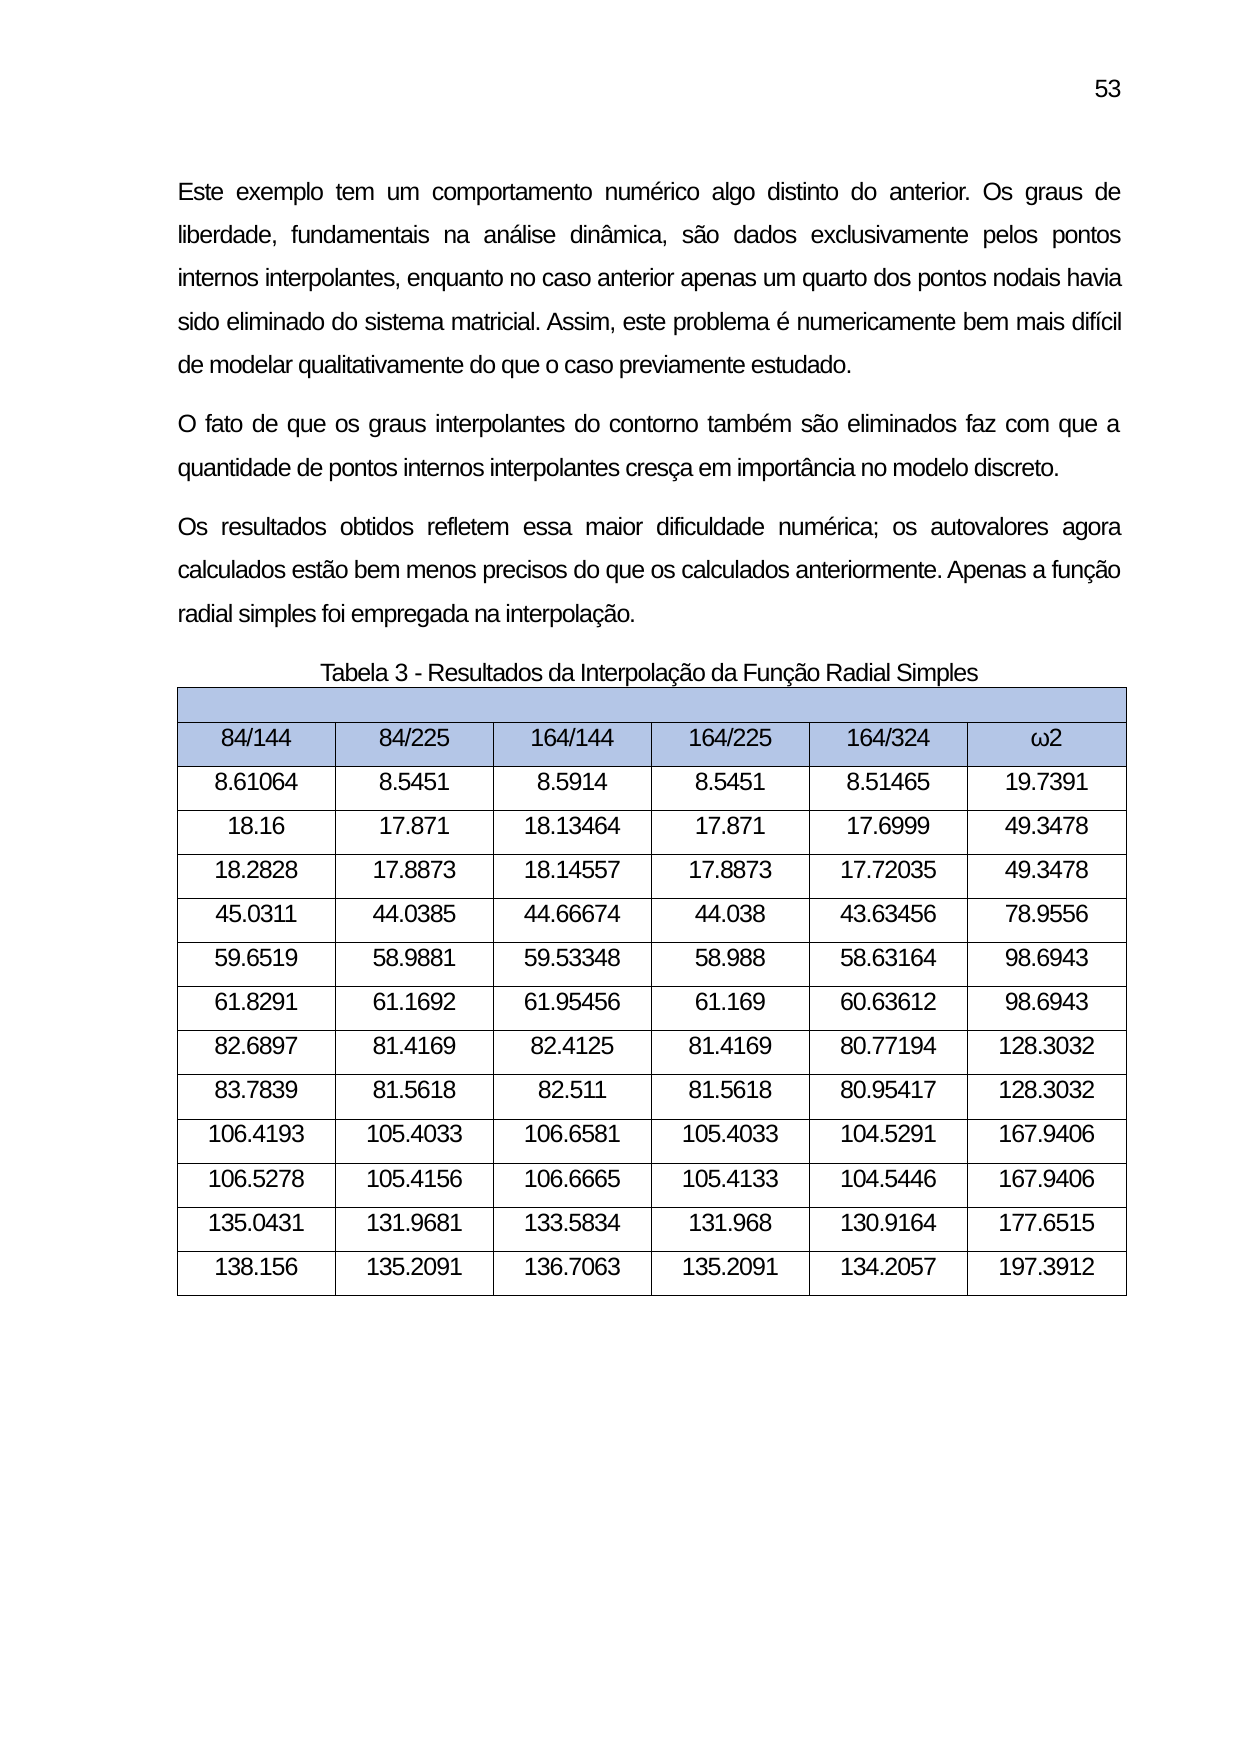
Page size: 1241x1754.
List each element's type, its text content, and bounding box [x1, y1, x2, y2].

table_cell 43.63456 [810, 899, 967, 942]
table_cell 80.77194 [810, 1031, 967, 1074]
table_cell 106.6665 [494, 1164, 651, 1207]
table_cell 105.4033 [336, 1120, 493, 1162]
table_cell 61.169 [652, 987, 809, 1030]
table_cell 104.5446 [810, 1164, 967, 1207]
table_cell 81.5618 [652, 1075, 809, 1118]
table_cell 18.14557 [494, 855, 651, 898]
table_cell 8.5451 [336, 767, 493, 810]
table_cell ω2 [968, 723, 1126, 766]
table_cell 61.8291 [178, 987, 335, 1030]
table_cell 61.95456 [494, 987, 651, 1030]
table_cell 8.51465 [810, 767, 967, 810]
table_cell 84/225 [336, 723, 493, 766]
table_cell 197.3912 [968, 1252, 1126, 1295]
table_cell 164/324 [810, 723, 967, 766]
table_cell 49.3478 [968, 855, 1126, 898]
table_cell 44.0385 [336, 899, 493, 942]
table_cell 58.63164 [810, 943, 967, 986]
table_cell 59.6519 [178, 943, 335, 986]
table_cell 135.2091 [652, 1252, 809, 1295]
table_cell 80.95417 [810, 1075, 967, 1118]
table_cell 61.1692 [336, 987, 493, 1030]
table_cell 17.72035 [810, 855, 967, 898]
table_header [178, 688, 1126, 722]
table_cell 17.871 [336, 811, 493, 854]
table_cell 45.0311 [178, 899, 335, 942]
table_cell 106.6581 [494, 1120, 651, 1162]
table_cell 18.16 [178, 811, 335, 854]
table_cell 105.4156 [336, 1164, 493, 1207]
table_cell 133.5834 [494, 1208, 651, 1251]
table_cell 82.6897 [178, 1031, 335, 1074]
table_cell 106.4193 [178, 1120, 335, 1162]
table_cell 106.5278 [178, 1164, 335, 1207]
table_cell 17.8873 [652, 855, 809, 898]
table_cell 81.5618 [336, 1075, 493, 1118]
text Os resultados obtidos refletem essa maior dificuldade numérica; os autovalores agora calculados estão bem menos precisos do que os calculados anteriormente. Apenas a função radial simples foi empregada na interpolação. [177, 512, 1122, 627]
table_cell 138.156 [178, 1252, 335, 1295]
text Tabela 3 - Resultados da Interpolação da Função Radial Simples [177, 658, 1122, 687]
text O fato de que os graus interpolantes do contorno também são eliminados faz com que a quantidade de pontos internos interpolantes cresça em importância no modelo discreto. [177, 409, 1122, 481]
table_cell 82.511 [494, 1075, 651, 1118]
table_cell 135.2091 [336, 1252, 493, 1295]
table_cell 59.53348 [494, 943, 651, 986]
table_cell 17.6999 [810, 811, 967, 854]
table_cell 105.4033 [652, 1120, 809, 1162]
table_cell 167.9406 [968, 1164, 1126, 1207]
table_cell 18.2828 [178, 855, 335, 898]
table_cell 60.63612 [810, 987, 967, 1030]
table_cell 130.9164 [810, 1208, 967, 1251]
table_cell 135.0431 [178, 1208, 335, 1251]
table_cell 83.7839 [178, 1075, 335, 1118]
table_cell 105.4133 [652, 1164, 809, 1207]
table_cell 17.8873 [336, 855, 493, 898]
table_cell 177.6515 [968, 1208, 1126, 1251]
table_cell 17.871 [652, 811, 809, 854]
table_cell 81.4169 [652, 1031, 809, 1074]
table_cell 128.3032 [968, 1031, 1126, 1074]
table_cell 8.61064 [178, 767, 335, 810]
table_cell 98.6943 [968, 943, 1126, 986]
table_cell 81.4169 [336, 1031, 493, 1074]
table_cell 49.3478 [968, 811, 1126, 854]
table_cell 8.5451 [652, 767, 809, 810]
table_cell 164/225 [652, 723, 809, 766]
table_cell 131.9681 [336, 1208, 493, 1251]
table_cell 19.7391 [968, 767, 1126, 810]
table_cell 18.13464 [494, 811, 651, 854]
table_cell 136.7063 [494, 1252, 651, 1295]
table_cell 58.988 [652, 943, 809, 986]
table_cell 104.5291 [810, 1120, 967, 1162]
table_cell 82.4125 [494, 1031, 651, 1074]
text Este exemplo tem um comportamento numérico algo distinto do anterior. Os graus de liberdade, fundamentais na análise dinâmica, são dados exclusivamente pelos pontos internos interpolantes, enquanto no caso anterior apenas um quarto dos pontos nodais havia sido eliminado do sistema matricial. Assim, este problema é numericamente bem mais difícil de modelar qualitativamente do que o caso previamente estudado. [177, 177, 1122, 378]
table_cell 44.66674 [494, 899, 651, 942]
table_cell 98.6943 [968, 987, 1126, 1030]
table_cell 58.9881 [336, 943, 493, 986]
table_cell 167.9406 [968, 1120, 1126, 1162]
table_cell 44.038 [652, 899, 809, 942]
table_cell 78.9556 [968, 899, 1126, 942]
table_cell 128.3032 [968, 1075, 1126, 1118]
table_cell 84/144 [178, 723, 335, 766]
table_cell 8.5914 [494, 767, 651, 810]
table_cell 164/144 [494, 723, 651, 766]
table_cell 131.968 [652, 1208, 809, 1251]
table_cell 134.2057 [810, 1252, 967, 1295]
